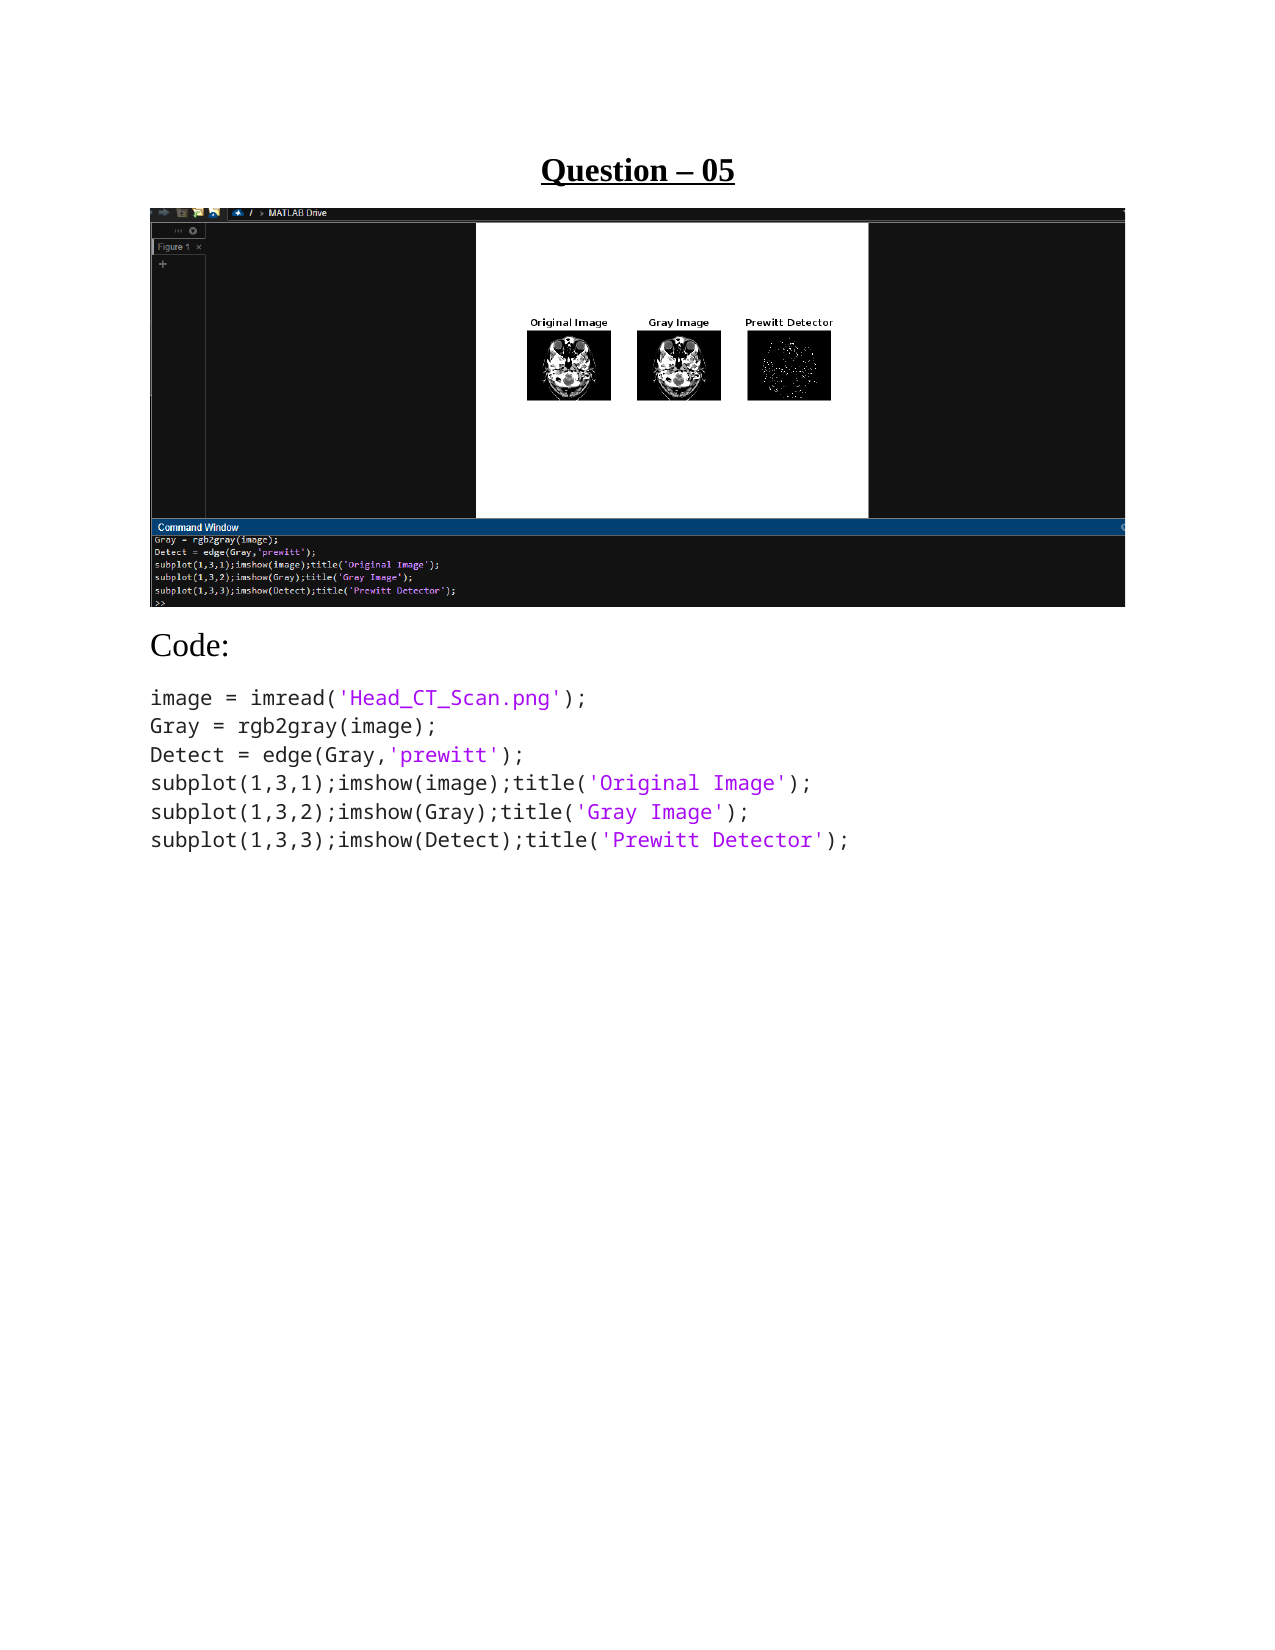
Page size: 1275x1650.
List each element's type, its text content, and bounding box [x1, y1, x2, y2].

text Gray = rgb2gray(image); [150, 712, 1125, 740]
text subplot(1,3,1);imshow(image);title('Original Image'); [150, 768, 1125, 797]
picture [150, 208, 1125, 607]
text Detect = edge(Gray,'prewitt'); [150, 740, 1125, 768]
text Question – 05 [150, 150, 1125, 188]
text subplot(1,3,3);imshow(Detect);title('Prewitt Detector'); [150, 825, 1125, 854]
text subplot(1,3,2);imshow(Gray);title('Gray Image'); [150, 797, 1125, 825]
text Code: [150, 625, 1125, 663]
text image = imread('Head_CT_Scan.png'); [150, 683, 1125, 712]
